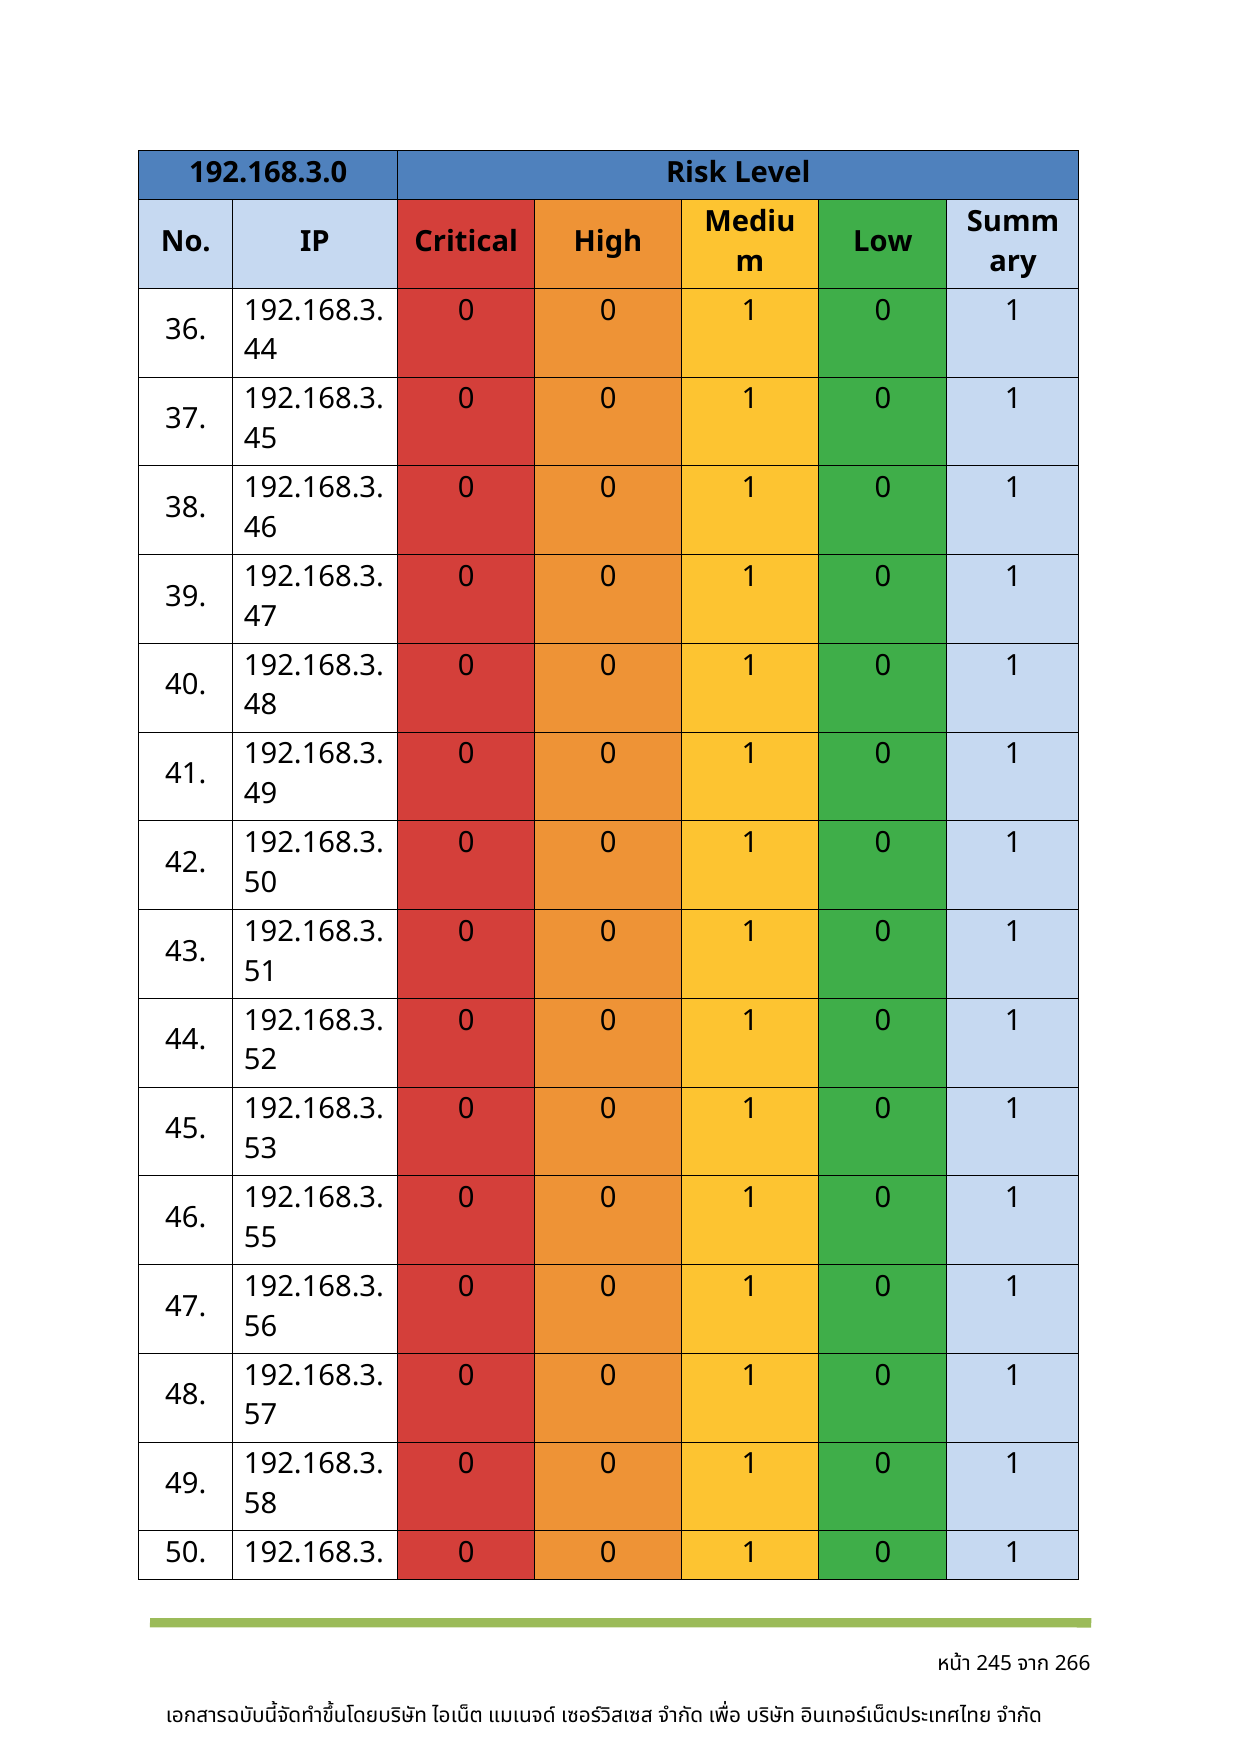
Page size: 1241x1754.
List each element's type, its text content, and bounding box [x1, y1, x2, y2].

table_cell 1 [682, 378, 818, 465]
table_cell 1 [947, 1088, 1078, 1175]
table_cell 0 [398, 1176, 534, 1264]
table_cell 0 [398, 1443, 534, 1530]
table_cell 0 [819, 466, 946, 554]
table_cell No. [139, 200, 232, 288]
table_cell 0 [819, 289, 946, 377]
table_cell 0 [819, 555, 946, 643]
table_cell 0 [398, 644, 534, 732]
table_cell 50. [139, 1531, 232, 1579]
table_cell 0 [398, 378, 534, 465]
table_cell 1 [947, 999, 1078, 1087]
table_cell 1 [947, 1531, 1078, 1579]
table_cell 0 [535, 1354, 681, 1442]
table_cell 0 [398, 821, 534, 909]
table_cell 0 [819, 821, 946, 909]
table_cell 0 [535, 821, 681, 909]
table_cell 0 [398, 910, 534, 998]
table_cell 0 [535, 999, 681, 1087]
table_cell 41. [139, 733, 232, 820]
table_cell 192.168.3.53 [233, 1088, 397, 1175]
table_cell 44. [139, 999, 232, 1087]
table_cell 0 [398, 999, 534, 1087]
table_cell 0 [535, 466, 681, 554]
table_cell 0 [398, 289, 534, 377]
table_cell Medium [682, 200, 818, 288]
table_cell 1 [947, 644, 1078, 732]
table_cell 1 [682, 1531, 818, 1579]
table_cell 1 [947, 466, 1078, 554]
table_cell 192.168.3.57 [233, 1354, 397, 1442]
table_cell 192.168.3.46 [233, 466, 397, 554]
table_cell 192.168.3.44 [233, 289, 397, 377]
table_cell 0 [398, 1088, 534, 1175]
table_cell 1 [682, 1265, 818, 1353]
table_cell 48. [139, 1354, 232, 1442]
table_cell 1 [682, 1354, 818, 1442]
table_cell 192.168.3.56 [233, 1265, 397, 1353]
table_cell 1 [682, 910, 818, 998]
table_header Risk Level [398, 151, 1078, 199]
table_cell 192.168.3.49 [233, 733, 397, 820]
table_cell 192.168.3.50 [233, 821, 397, 909]
table_cell 0 [535, 1088, 681, 1175]
table_cell 1 [947, 910, 1078, 998]
table_cell 1 [947, 1265, 1078, 1353]
table_cell 0 [398, 466, 534, 554]
table_cell 46. [139, 1176, 232, 1264]
table_cell 0 [535, 733, 681, 820]
table_cell 0 [535, 289, 681, 377]
table_cell 47. [139, 1265, 232, 1353]
table_cell 49. [139, 1443, 232, 1530]
table_cell 1 [682, 999, 818, 1087]
table_cell 1 [947, 289, 1078, 377]
table_cell 1 [682, 733, 818, 820]
table_cell 40. [139, 644, 232, 732]
table_cell 192.168.3.52 [233, 999, 397, 1087]
table_cell 0 [819, 1443, 946, 1530]
table_cell 0 [819, 378, 946, 465]
table_cell 1 [682, 289, 818, 377]
table_cell 38. [139, 466, 232, 554]
table_cell 192.168.3.51 [233, 910, 397, 998]
table_cell 0 [535, 1443, 681, 1530]
table_cell 0 [819, 1088, 946, 1175]
table_cell 0 [535, 378, 681, 465]
table_cell 42. [139, 821, 232, 909]
table_cell 1 [947, 555, 1078, 643]
table_cell 1 [682, 555, 818, 643]
table_cell 192.168.3.47 [233, 555, 397, 643]
table_cell 39. [139, 555, 232, 643]
table_cell 192.168.3.55 [233, 1176, 397, 1264]
table_cell 1 [947, 378, 1078, 465]
table_cell 0 [535, 644, 681, 732]
table_cell 1 [682, 1176, 818, 1264]
table_cell 1 [682, 644, 818, 732]
table_cell 0 [819, 1354, 946, 1442]
table_cell 0 [535, 910, 681, 998]
table_cell High [535, 200, 681, 288]
table_cell 1 [947, 1176, 1078, 1264]
table_cell 0 [819, 910, 946, 998]
table_cell 0 [398, 555, 534, 643]
table_cell 1 [947, 733, 1078, 820]
table_cell 1 [947, 821, 1078, 909]
table_cell 1 [682, 821, 818, 909]
table_cell 192.168.3.48 [233, 644, 397, 732]
table_cell IP [233, 200, 397, 288]
table_cell Low [819, 200, 946, 288]
table_cell 43. [139, 910, 232, 998]
table_cell 0 [819, 1265, 946, 1353]
table_cell 192.168.3.58 [233, 1443, 397, 1530]
table_header 192.168.3.0 [139, 151, 397, 199]
table_cell 0 [535, 1176, 681, 1264]
table_cell 0 [819, 1531, 946, 1579]
table_cell 1 [682, 1443, 818, 1530]
table_cell 1 [682, 1088, 818, 1175]
table_cell Critical [398, 200, 534, 288]
table_cell 0 [398, 1531, 534, 1579]
table_cell 0 [535, 555, 681, 643]
table_cell 0 [535, 1531, 681, 1579]
table_cell 1 [947, 1443, 1078, 1530]
table_cell 0 [398, 1354, 534, 1442]
table_cell 0 [819, 644, 946, 732]
table_cell 37. [139, 378, 232, 465]
table_cell Summary [947, 200, 1078, 288]
table_cell 192.168.3.59 [233, 1531, 397, 1579]
table_cell 1 [682, 466, 818, 554]
table_cell 0 [535, 1265, 681, 1353]
table_cell 36. [139, 289, 232, 377]
table_cell 0 [819, 999, 946, 1087]
table_cell 1 [947, 1354, 1078, 1442]
table_cell 192.168.3.45 [233, 378, 397, 465]
table_cell 0 [819, 733, 946, 820]
table_cell 0 [398, 1265, 534, 1353]
table_cell 0 [398, 733, 534, 820]
table_cell 45. [139, 1088, 232, 1175]
table_cell 0 [819, 1176, 946, 1264]
